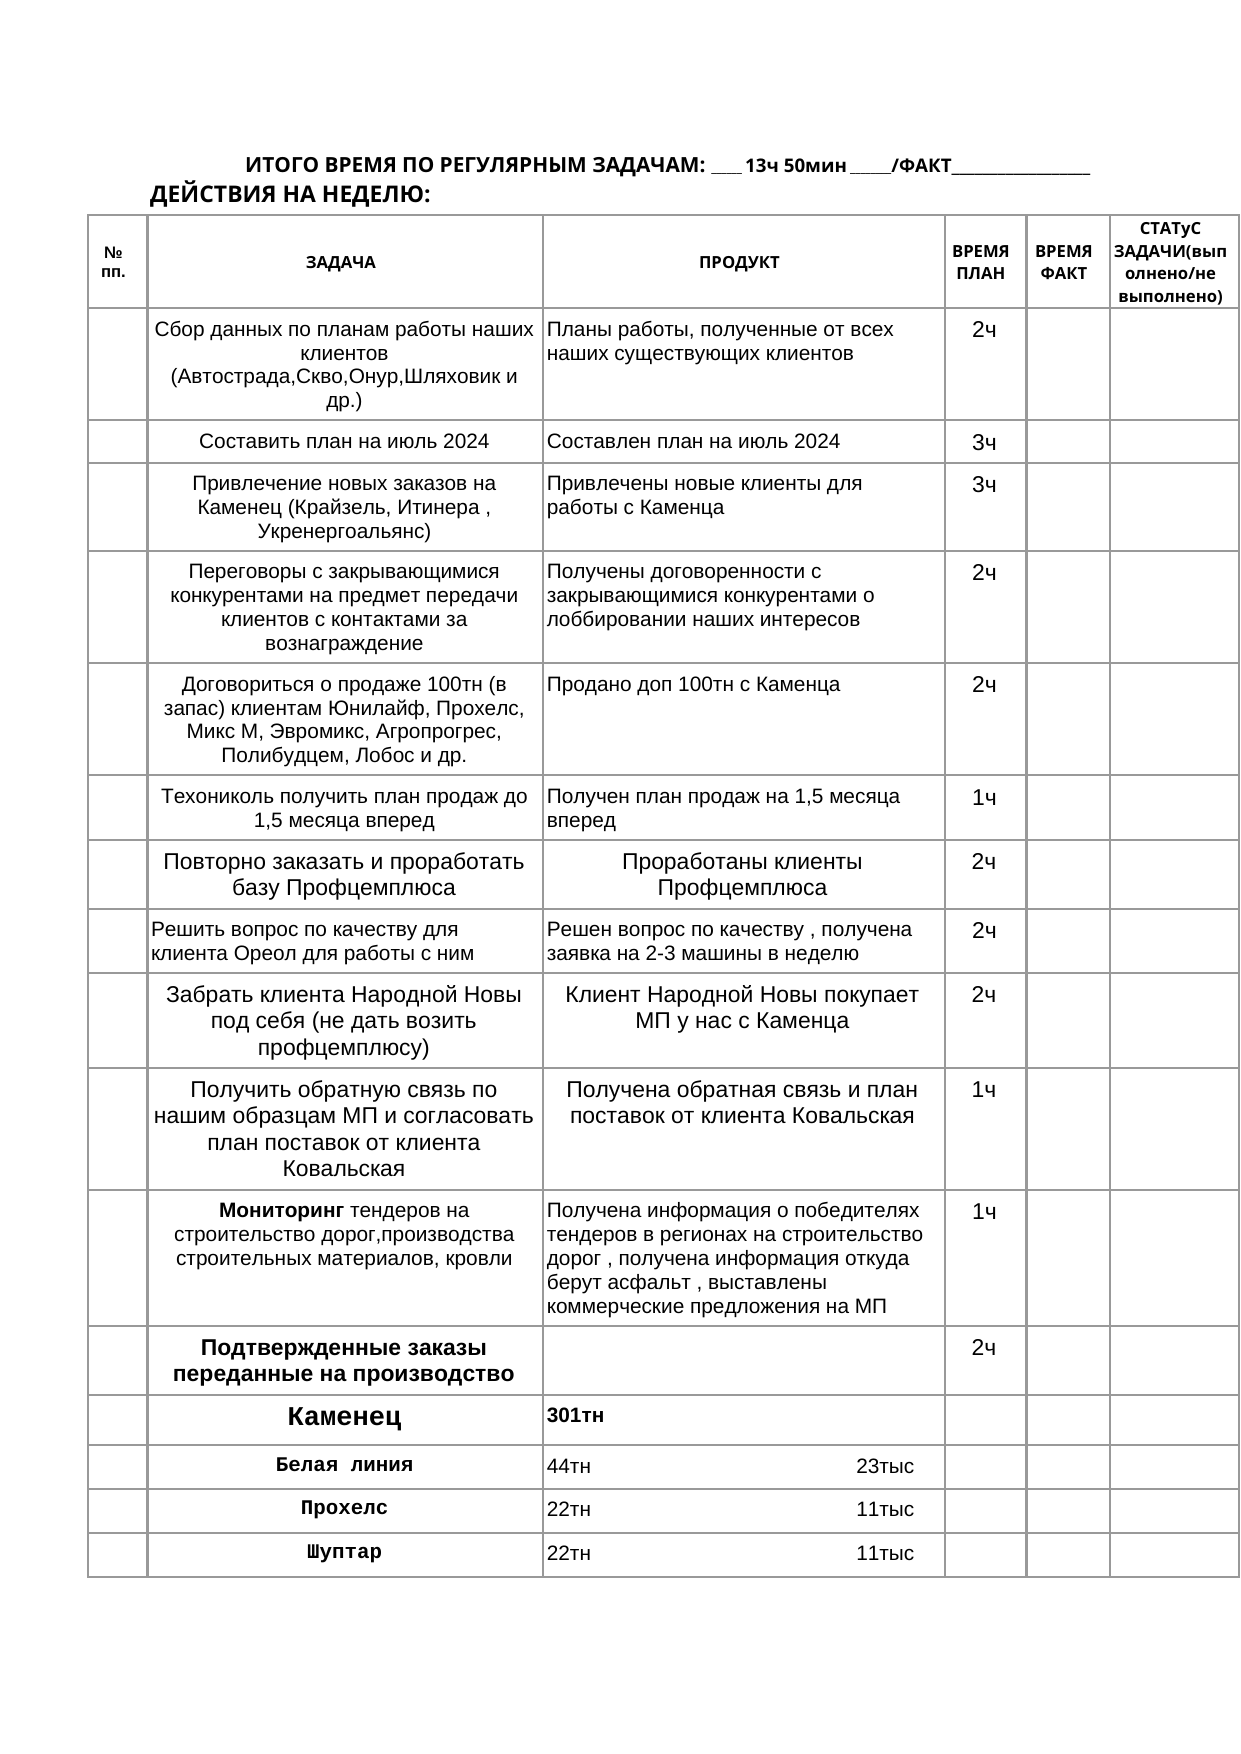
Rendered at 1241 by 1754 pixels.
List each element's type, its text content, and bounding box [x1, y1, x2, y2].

table_cell Планы работы, полученные от всех наших существующих клиентов [544, 309, 944, 419]
table_cell [1111, 910, 1238, 972]
table_cell [1111, 1069, 1238, 1188]
table_cell [89, 1446, 146, 1488]
table_cell Клиент Народной Новы покупает МП у нас с Каменца [544, 974, 944, 1067]
table_cell Прохелс [149, 1490, 542, 1532]
table_cell [89, 309, 146, 419]
table_cell 2ч [946, 910, 1025, 972]
table_cell [946, 1446, 1025, 1488]
table_cell [89, 1069, 146, 1188]
table_cell [1028, 776, 1109, 838]
table_cell [1028, 1490, 1109, 1532]
table_header ЗАДАЧА [149, 216, 542, 307]
table_cell [946, 1490, 1025, 1532]
table_cell Каменец [149, 1396, 542, 1444]
table_cell [89, 776, 146, 838]
table_cell Забрать клиента Народной Новы под себя (не дать возить профцемплюсу) [149, 974, 542, 1067]
table_cell Получить обратную связь по нашим образцам МП и согласовать план поставок от клиента Ковальская [149, 1069, 542, 1188]
table_cell Повторно заказать и проработать базу Профцемплюса [149, 841, 542, 907]
table_cell [89, 664, 146, 774]
table_cell [1111, 1191, 1238, 1324]
table_cell [1111, 1446, 1238, 1488]
table_cell [1028, 1069, 1109, 1188]
table_cell [1028, 1446, 1109, 1488]
table_cell [89, 910, 146, 972]
table_cell [1028, 664, 1109, 774]
table_cell [1028, 910, 1109, 972]
table_cell [89, 1327, 146, 1393]
table_cell Подтвержденные заказы переданные на производство [149, 1327, 542, 1393]
table_cell 44тн 23тыс [544, 1446, 944, 1488]
table_cell [1028, 464, 1109, 550]
table_cell Составлен план на июль 2024 [544, 421, 944, 462]
table_cell Привлечены новые клиенты для работы с Каменца [544, 464, 944, 550]
table_cell [89, 1534, 146, 1576]
table_cell 301тн [544, 1396, 944, 1444]
table_cell [1028, 1327, 1109, 1393]
table_cell [1111, 552, 1238, 662]
table_cell [1111, 974, 1238, 1067]
table_cell Решен вопрос по качеству , получена заявка на 2-3 машины в неделю [544, 910, 944, 972]
table_cell [89, 1396, 146, 1444]
table_cell Шуптар [149, 1534, 542, 1576]
table_cell [1111, 1396, 1238, 1444]
table_cell 3ч [946, 421, 1025, 462]
table_cell [1111, 841, 1238, 907]
table_cell [1028, 1396, 1109, 1444]
table_cell [89, 421, 146, 462]
table_cell [946, 1534, 1025, 1576]
table_cell 2ч [946, 1327, 1025, 1393]
table_cell Привлечение новых заказов на Каменец (Крайзель, Итинера , Укренергоальянс) [149, 464, 542, 550]
table_cell [89, 974, 146, 1067]
table_cell [89, 1191, 146, 1324]
table_header ВРЕМЯ ФАКТ [1028, 216, 1109, 307]
table_cell [1111, 776, 1238, 838]
table_cell 22тн 11тыс [544, 1490, 944, 1532]
table_cell [1111, 464, 1238, 550]
table_cell [89, 841, 146, 907]
text ДЕЙСТВИЯ НА НЕДЕЛЮ: [150, 178, 1090, 210]
table_cell 1ч [946, 776, 1025, 838]
table_cell Составить план на июль 2024 [149, 421, 542, 462]
table_cell Белая линия [149, 1446, 542, 1488]
table_cell Продано доп 100тн с Каменца [544, 664, 944, 774]
table_cell [1028, 1191, 1109, 1324]
table_cell [1111, 664, 1238, 774]
table_header ПРОДУКТ [544, 216, 944, 307]
table_cell 2ч [946, 841, 1025, 907]
table_cell Получена обратная связь и план поставок от клиента Ковальская [544, 1069, 944, 1188]
table_cell [89, 552, 146, 662]
table_cell 2ч [946, 552, 1025, 662]
table_cell 1ч [946, 1191, 1025, 1324]
table_cell [1028, 421, 1109, 462]
table_cell [89, 464, 146, 550]
table_cell [544, 1327, 944, 1393]
table_cell [1111, 421, 1238, 462]
table_cell Получены договоренности с закрывающимися конкурентами о лоббировании наших интересов [544, 552, 944, 662]
table_cell 2ч [946, 974, 1025, 1067]
table_cell [946, 1396, 1025, 1444]
table_cell Сбор данных по планам работы наших клиентов (Автострада,Скво,Онур,Шляховик и др.) [149, 309, 542, 419]
table_cell 1ч [946, 1069, 1025, 1188]
table_cell Проработаны клиенты Профцемплюса [544, 841, 944, 907]
table_cell [1111, 309, 1238, 419]
table_cell [1111, 1490, 1238, 1532]
table_header № пп. [89, 216, 146, 307]
table_cell [1028, 841, 1109, 907]
table_cell [1028, 974, 1109, 1067]
table_cell [1028, 309, 1109, 419]
table_cell Техониколь получить план продаж до 1,5 месяца вперед [149, 776, 542, 838]
table_cell 2ч [946, 664, 1025, 774]
table_cell [1028, 552, 1109, 662]
table_cell Мониторинг тендеров на строительство дорог,производства строительных материалов, кровли [149, 1191, 542, 1324]
table_cell 3ч [946, 464, 1025, 550]
table_cell 2ч [946, 309, 1025, 419]
table_cell [1111, 1327, 1238, 1393]
text ИТОГО ВРЕМЯ ПО РЕГУЛЯРНЫМ ЗАДАЧАМ: ______ 13ч 50мин ________/ФАКТ__________________ [150, 150, 1090, 178]
table_cell [1111, 1534, 1238, 1576]
table_cell Решить вопрос по качеству для клиента Ореол для работы с ним [149, 910, 542, 972]
table_cell Получена информация о победителях тендеров в регионах на строительство дорог , получена информация откуда берут асфальт , выставлены коммерческие предложения на МП [544, 1191, 944, 1324]
table_cell [89, 1490, 146, 1532]
table_cell Получен план продаж на 1,5 месяца вперед [544, 776, 944, 838]
table_cell [1028, 1534, 1109, 1576]
table_header ВРЕМЯ ПЛАН [946, 216, 1025, 307]
table_cell 22тн 11тыс [544, 1534, 944, 1576]
table_header СТАТуС ЗАДАЧИ(выполнено/не выполнено) [1111, 216, 1238, 307]
table_cell Договориться о продаже 100тн (в запас) клиентам Юнилайф, Прохелс, Микс М, Эвромикс, Агропрогрес, Полибудцем, Лобос и др. [149, 664, 542, 774]
table_cell Переговоры с закрывающимися конкурентами на предмет передачи клиентов с контактами за вознаграждение [149, 552, 542, 662]
